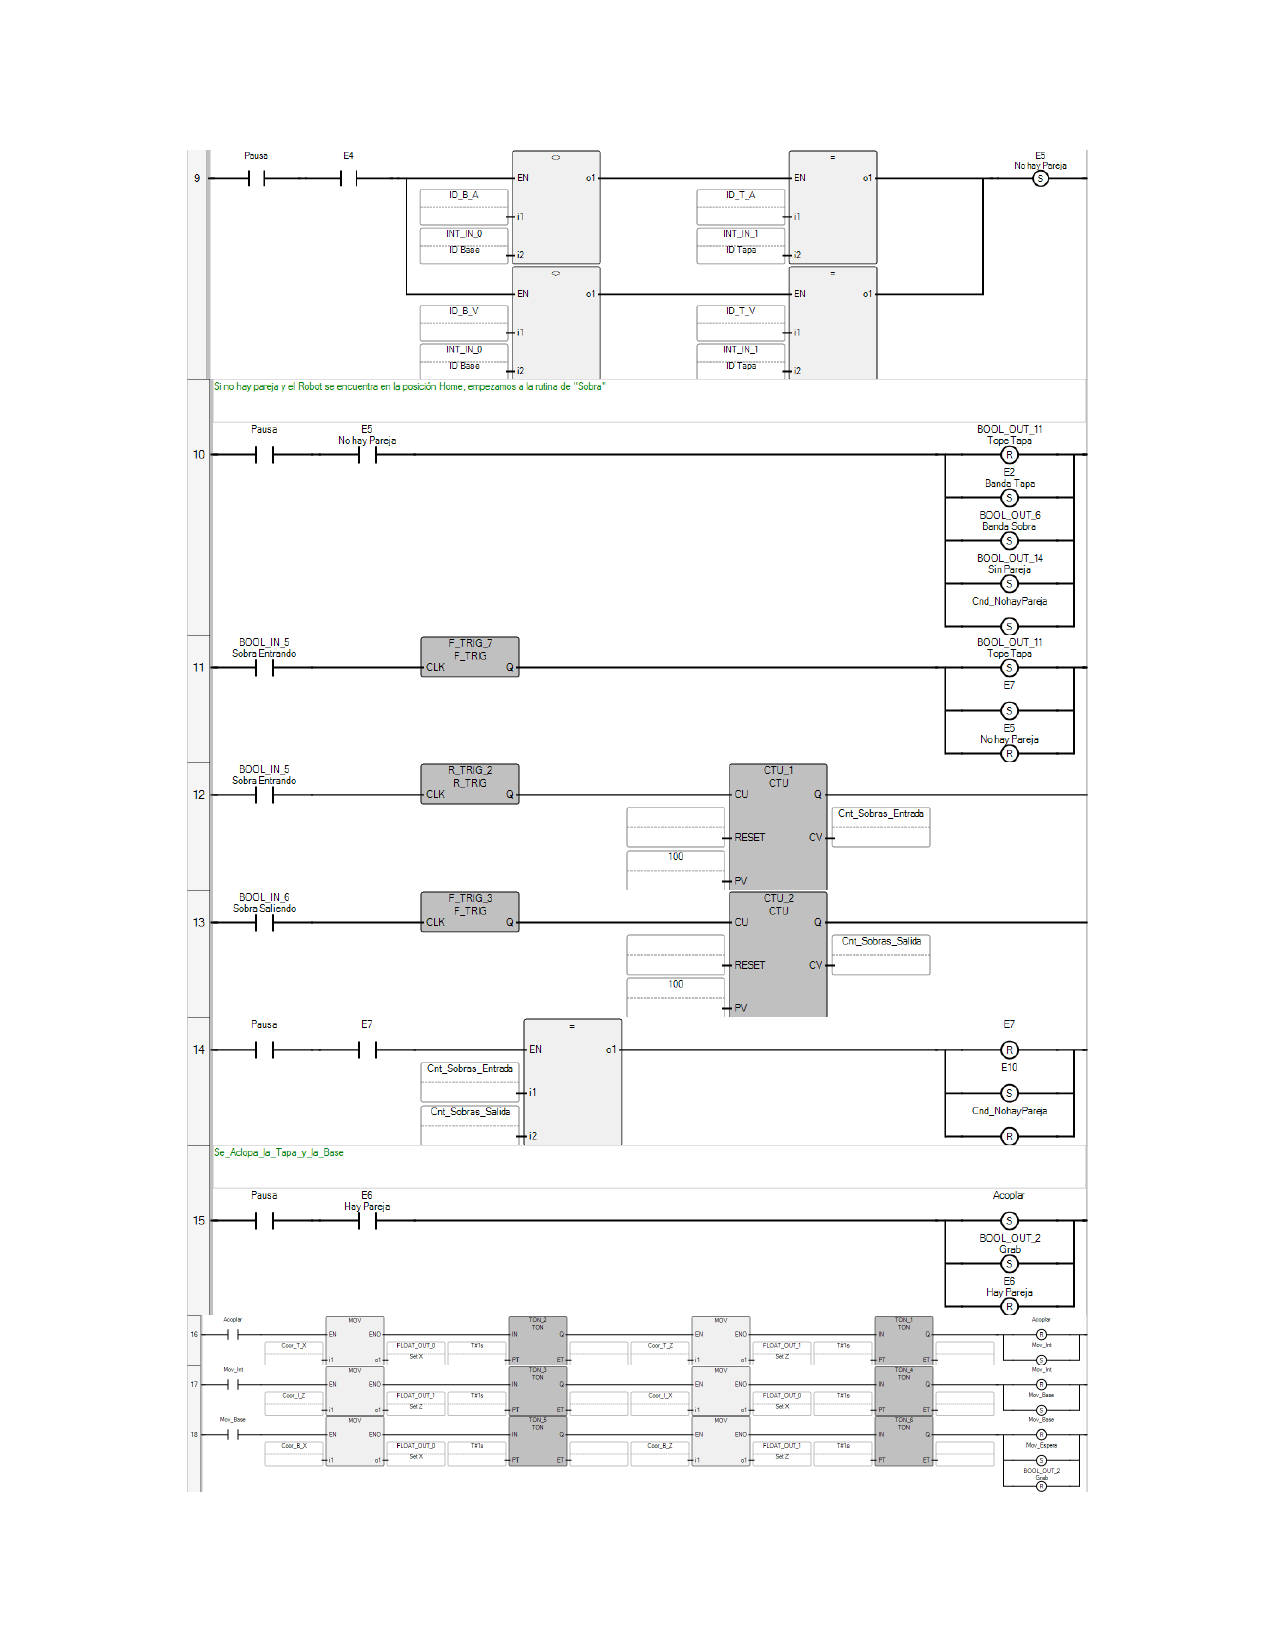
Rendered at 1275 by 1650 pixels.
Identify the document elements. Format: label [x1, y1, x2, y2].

picture [187, 150, 1088, 1492]
